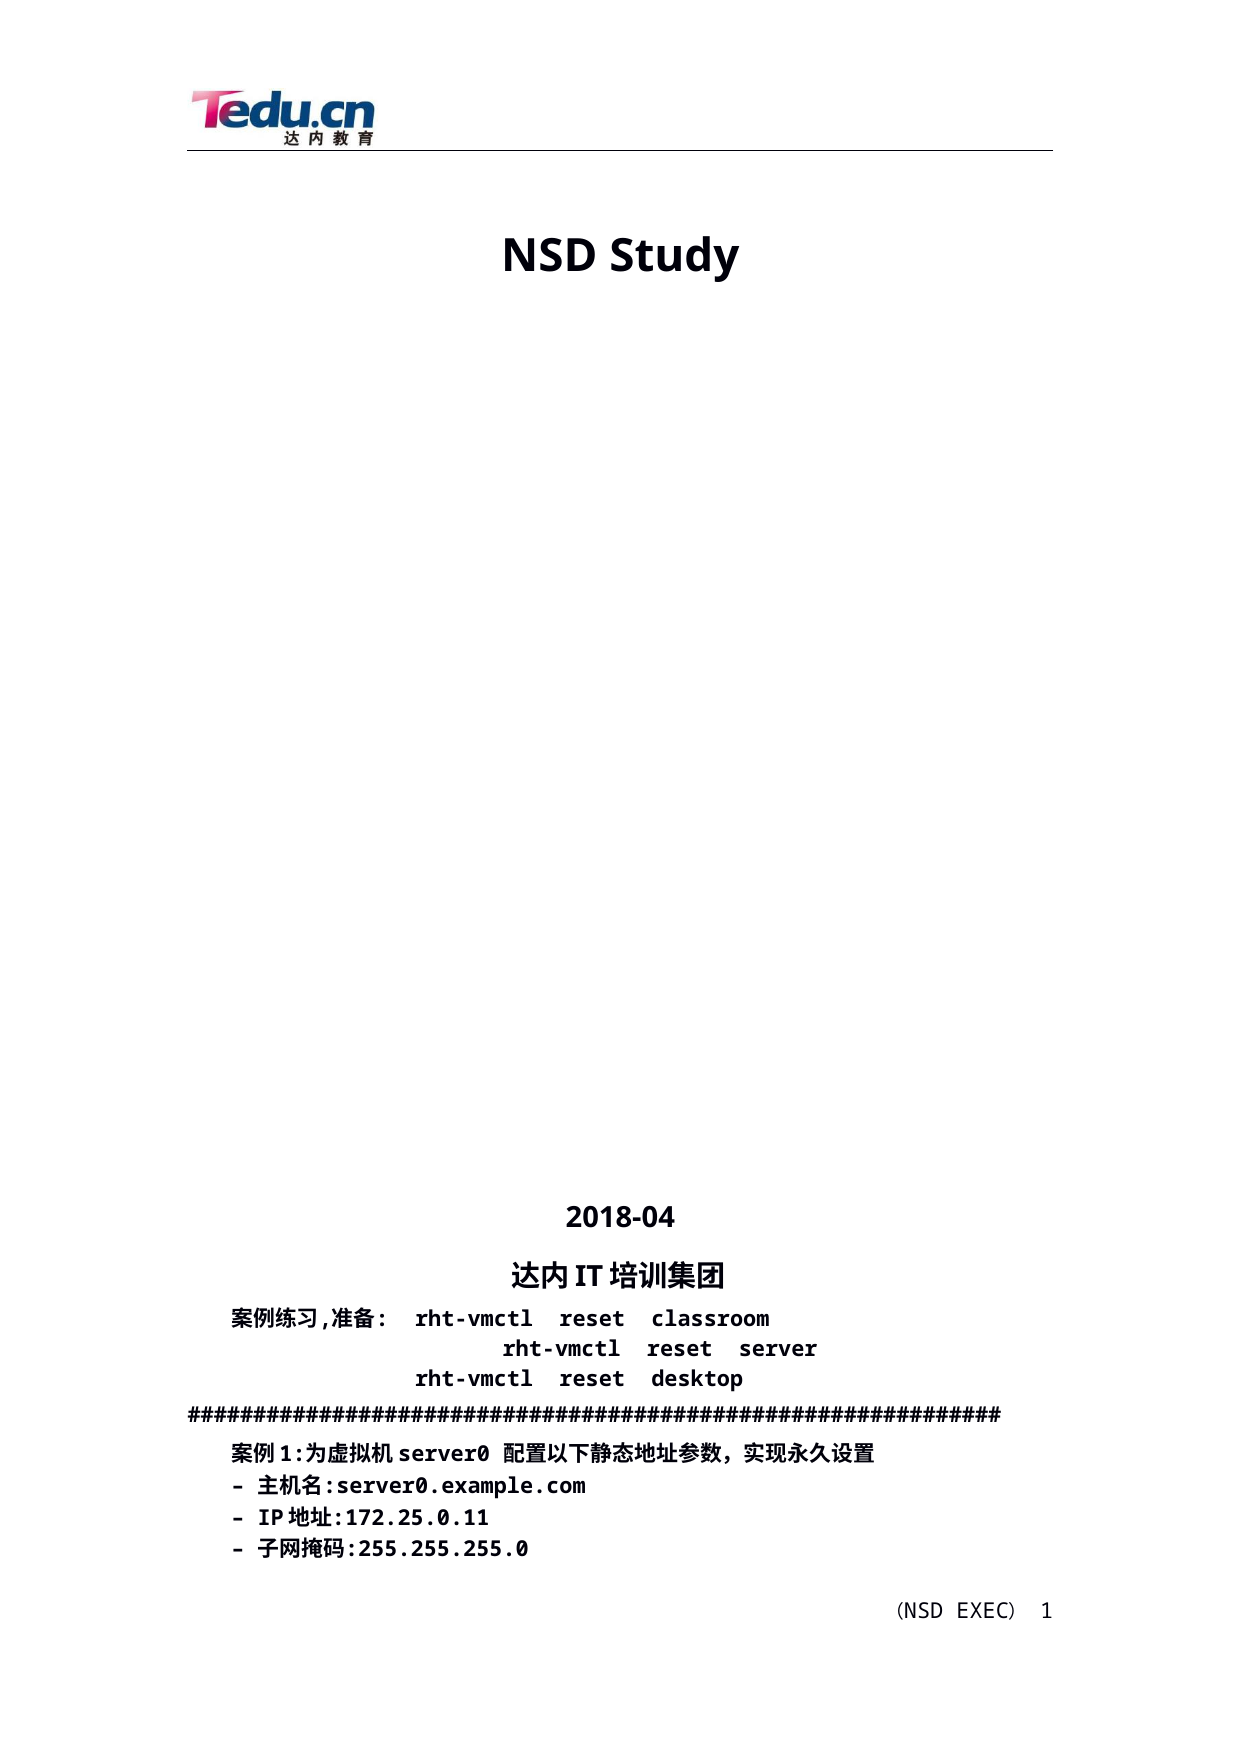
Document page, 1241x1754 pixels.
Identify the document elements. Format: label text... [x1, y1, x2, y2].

text 达内IT培训集团 [187, 1252, 1053, 1294]
picture [187, 88, 379, 148]
text – 子网掩码:255.255.255.0 [231, 1531, 1053, 1563]
text – IP地址:172.25.0.11 [231, 1499, 1053, 1531]
text – 主机名:server0.example.com [231, 1468, 1053, 1499]
text 2018-04 [187, 1196, 1053, 1236]
text 案例1:为虚拟机 server0 配置以下静态地址参数，实现永久设置 [231, 1436, 1053, 1468]
text 案例练习,准备: rht-vmctl reset classroom [231, 1301, 1053, 1333]
text rht-vmctl reset desktop [275, 1363, 1053, 1393]
text NSD Study [187, 222, 1053, 285]
text rht-vmctl reset server [231, 1333, 1053, 1363]
text ############################################################## [187, 1399, 1053, 1429]
